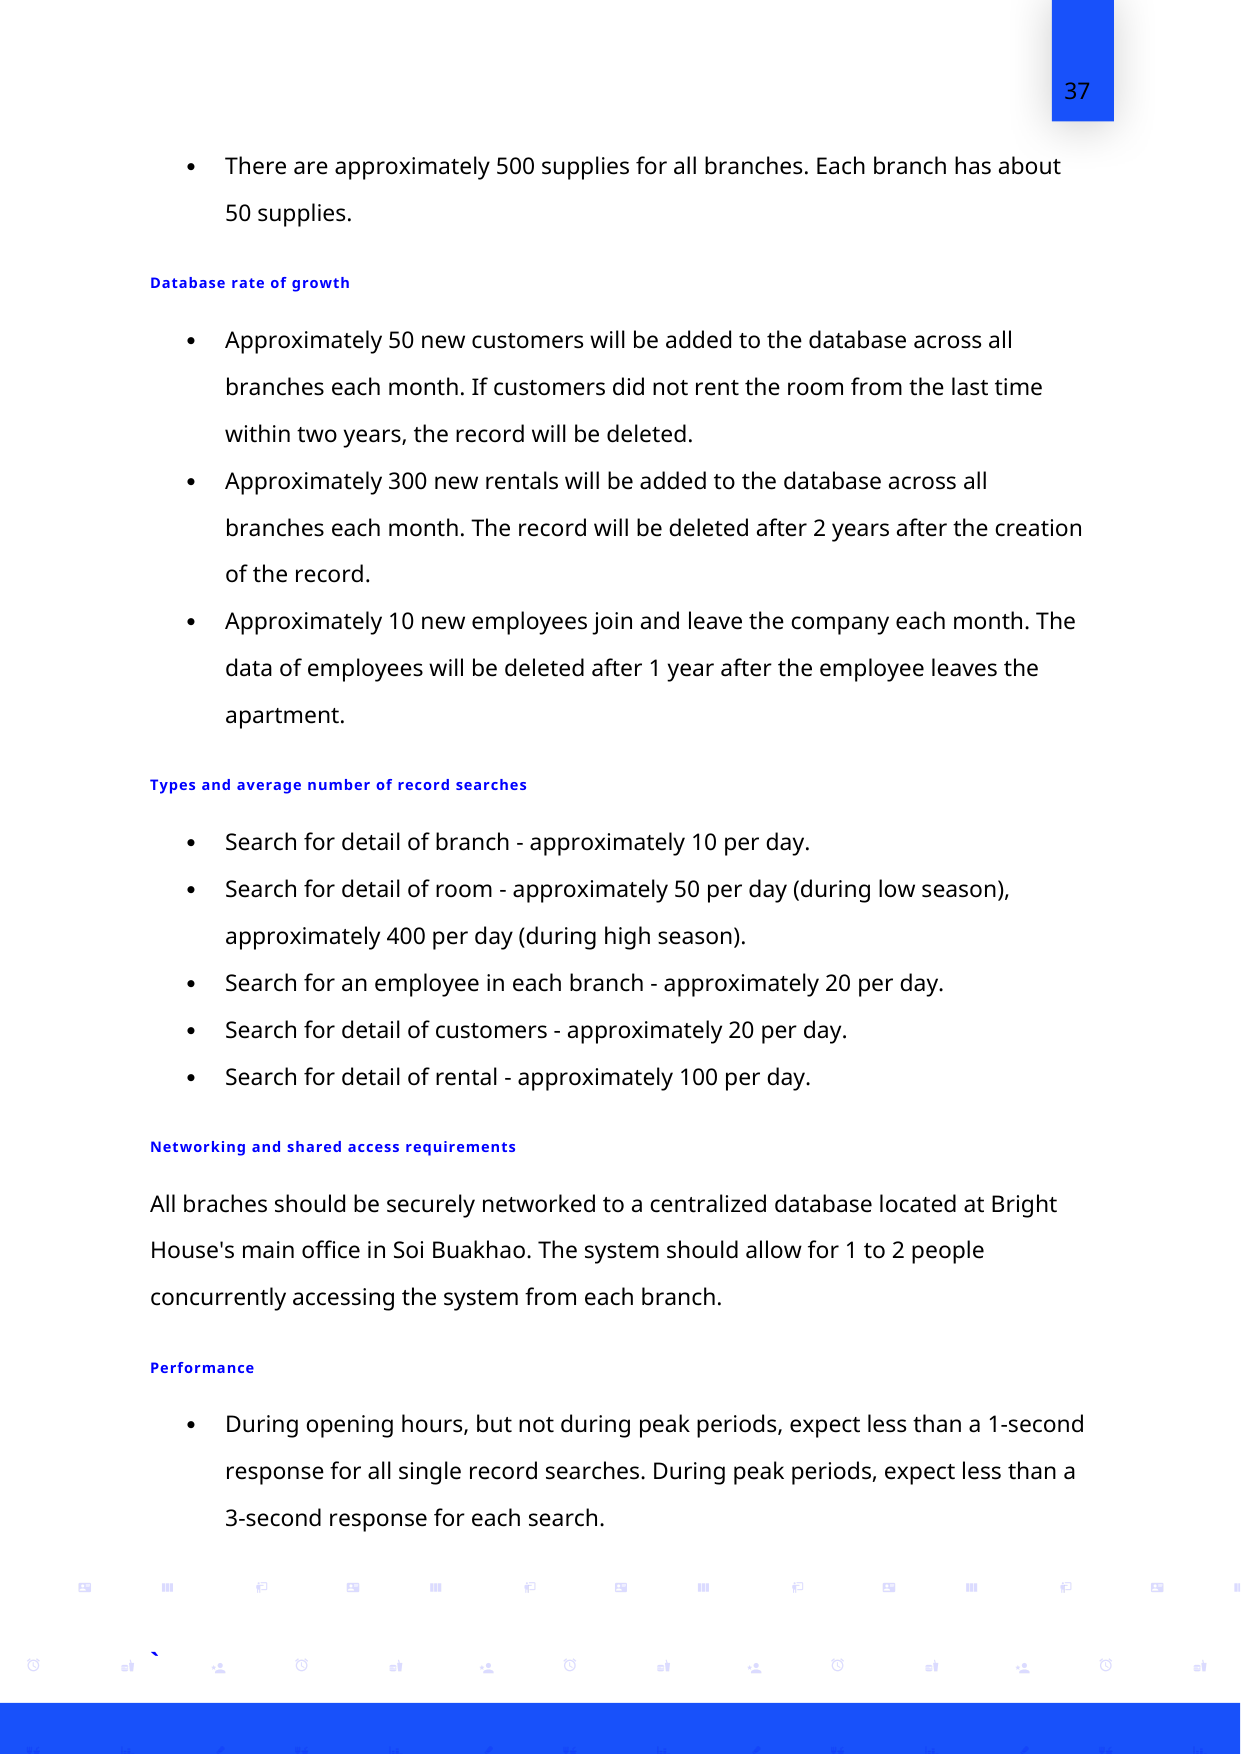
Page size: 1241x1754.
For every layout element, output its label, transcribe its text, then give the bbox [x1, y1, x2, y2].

list Approximately 300 new rentals will be added to the database across all branches each month. The record will be deleted after 2 years after the creation of the record. [187, 464, 1090, 589]
subtitle Database rate of growth [150, 273, 1090, 307]
list During opening hours, but not during peak periods, expect less than a 1-second response for all single record searches. During peak periods, expect less than a 3-second response for each search. [187, 1408, 1090, 1533]
list There are approximately 500 supplies for all branches. Each branch has about 50 supplies. [187, 150, 1090, 228]
list Search for detail of branch - approximately 10 per day. [187, 826, 1090, 857]
picture [0, 1569, 1241, 1754]
list Search for detail of rental - approximately 100 per day. [187, 1060, 1090, 1092]
text All braches should be securely networked to a centralized database located at Bright House's main office in Soi Buakhao. The system should allow for 1 to 2 people concurrently accessing the system from each branch. [150, 1187, 1090, 1312]
list Search for detail of customers - approximately 20 per day. [187, 1013, 1090, 1045]
subtitle Networking and shared access requirements [150, 1136, 1090, 1171]
list Approximately 10 new employees join and leave the company each month. The data of employees will be deleted after 1 year after the employee leaves the apartment. [187, 605, 1090, 730]
subtitle Performance [150, 1357, 1090, 1391]
list Approximately 50 new customers will be added to the database across all branches each month. If customers did not rent the room from the last time within two years, the record will be deleted. [187, 324, 1090, 449]
list Search for an employee in each branch - approximately 20 per day. [187, 967, 1090, 998]
subtitle Types and average number of record searches [150, 775, 1090, 809]
list Search for detail of room - approximately 50 per day (during low season), approximately 400 per day (during high season). [187, 873, 1090, 951]
